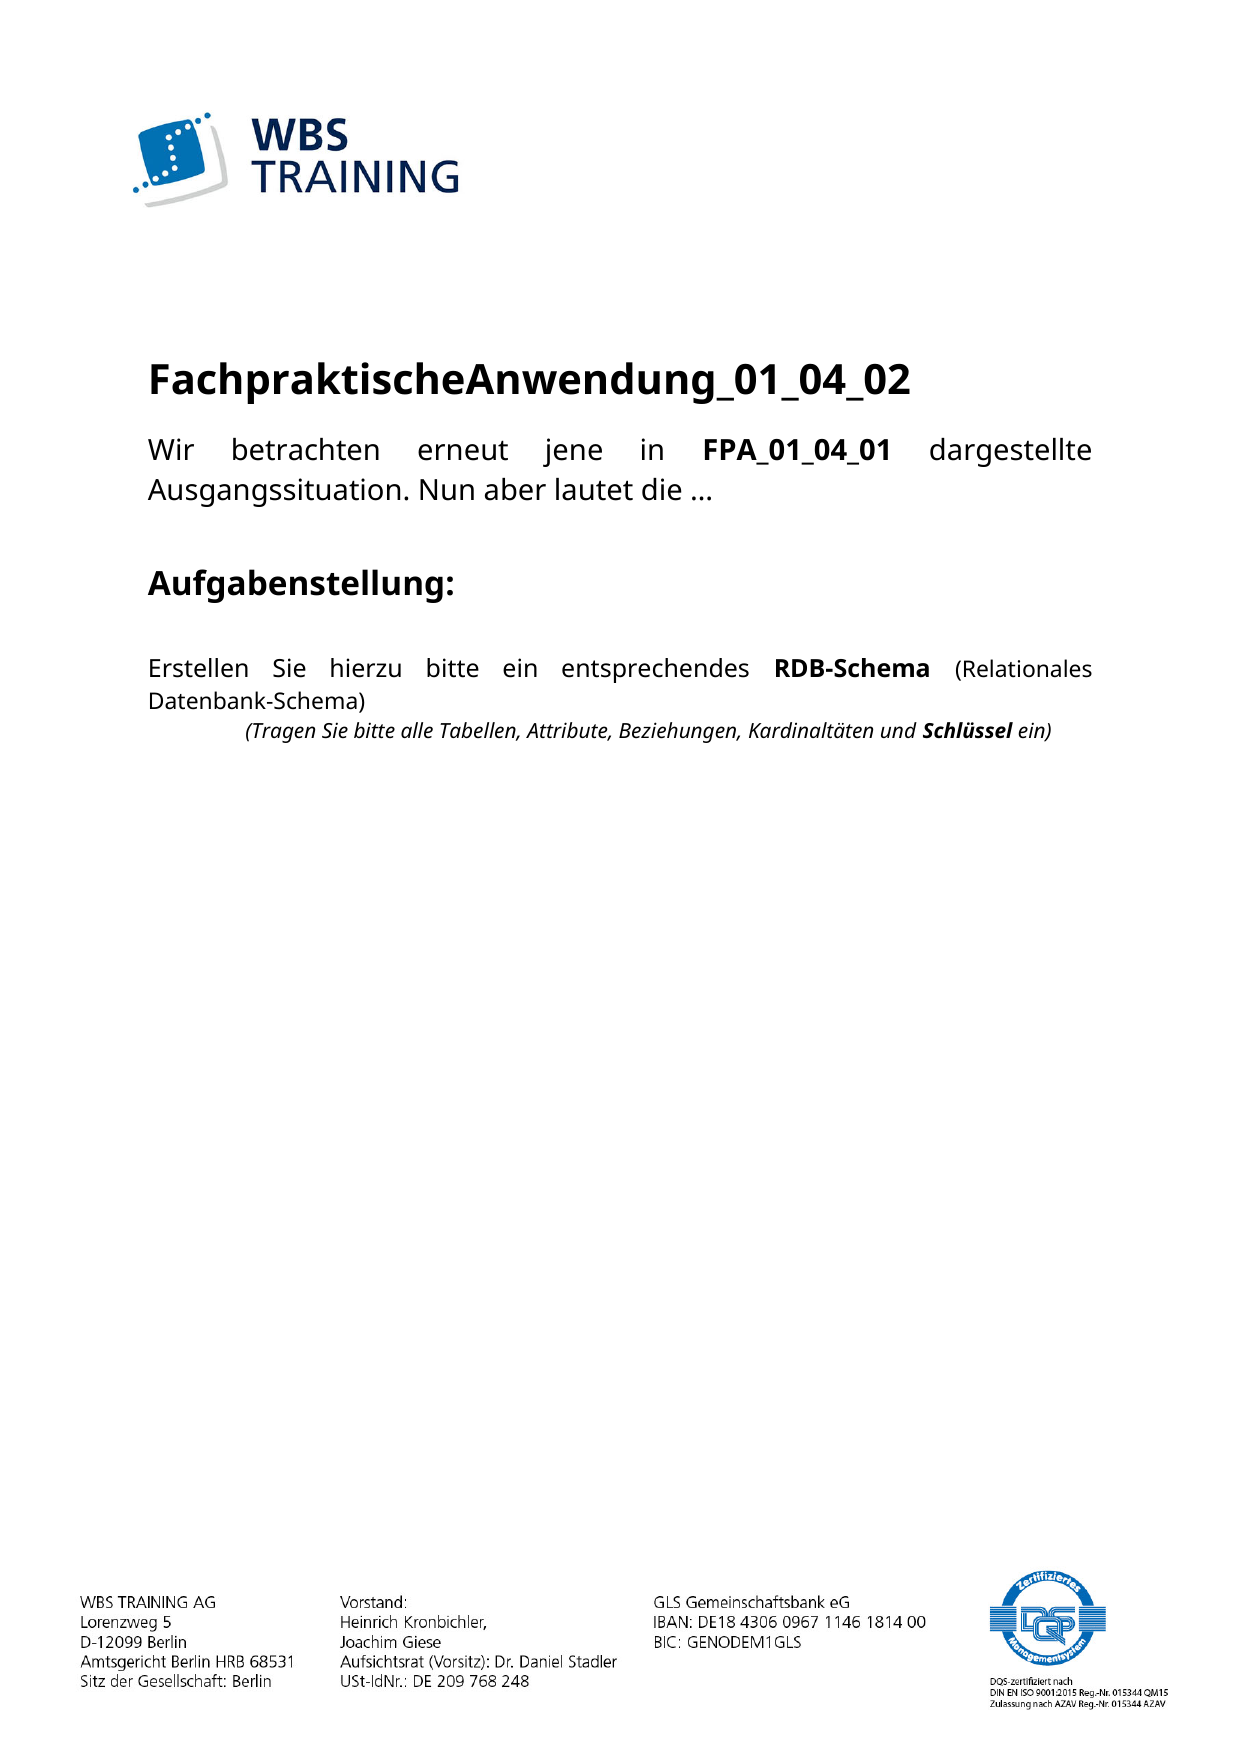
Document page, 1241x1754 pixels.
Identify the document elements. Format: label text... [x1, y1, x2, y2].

picture [0, 1560, 1238, 1754]
text (Tragen Sie bitte alle Tabellen, Attribute, Beziehungen, Kardinaltäten und Schlüssel ein) [148, 716, 1092, 744]
text Aufgabenstellung: [148, 560, 1092, 605]
picture [0, 0, 1236, 263]
text FachpraktischeAnwendung_01_04_02 [148, 350, 1092, 407]
text Erstellen Sie hierzu bitte ein entsprechendes RDB-Schema (Relationales Datenbank-Schema) [148, 651, 1092, 716]
text Wir betrachten erneut jene in FPA_01_04_01 dargestellte Ausgangssituation. Nun aber lautet die … [148, 429, 1092, 509]
